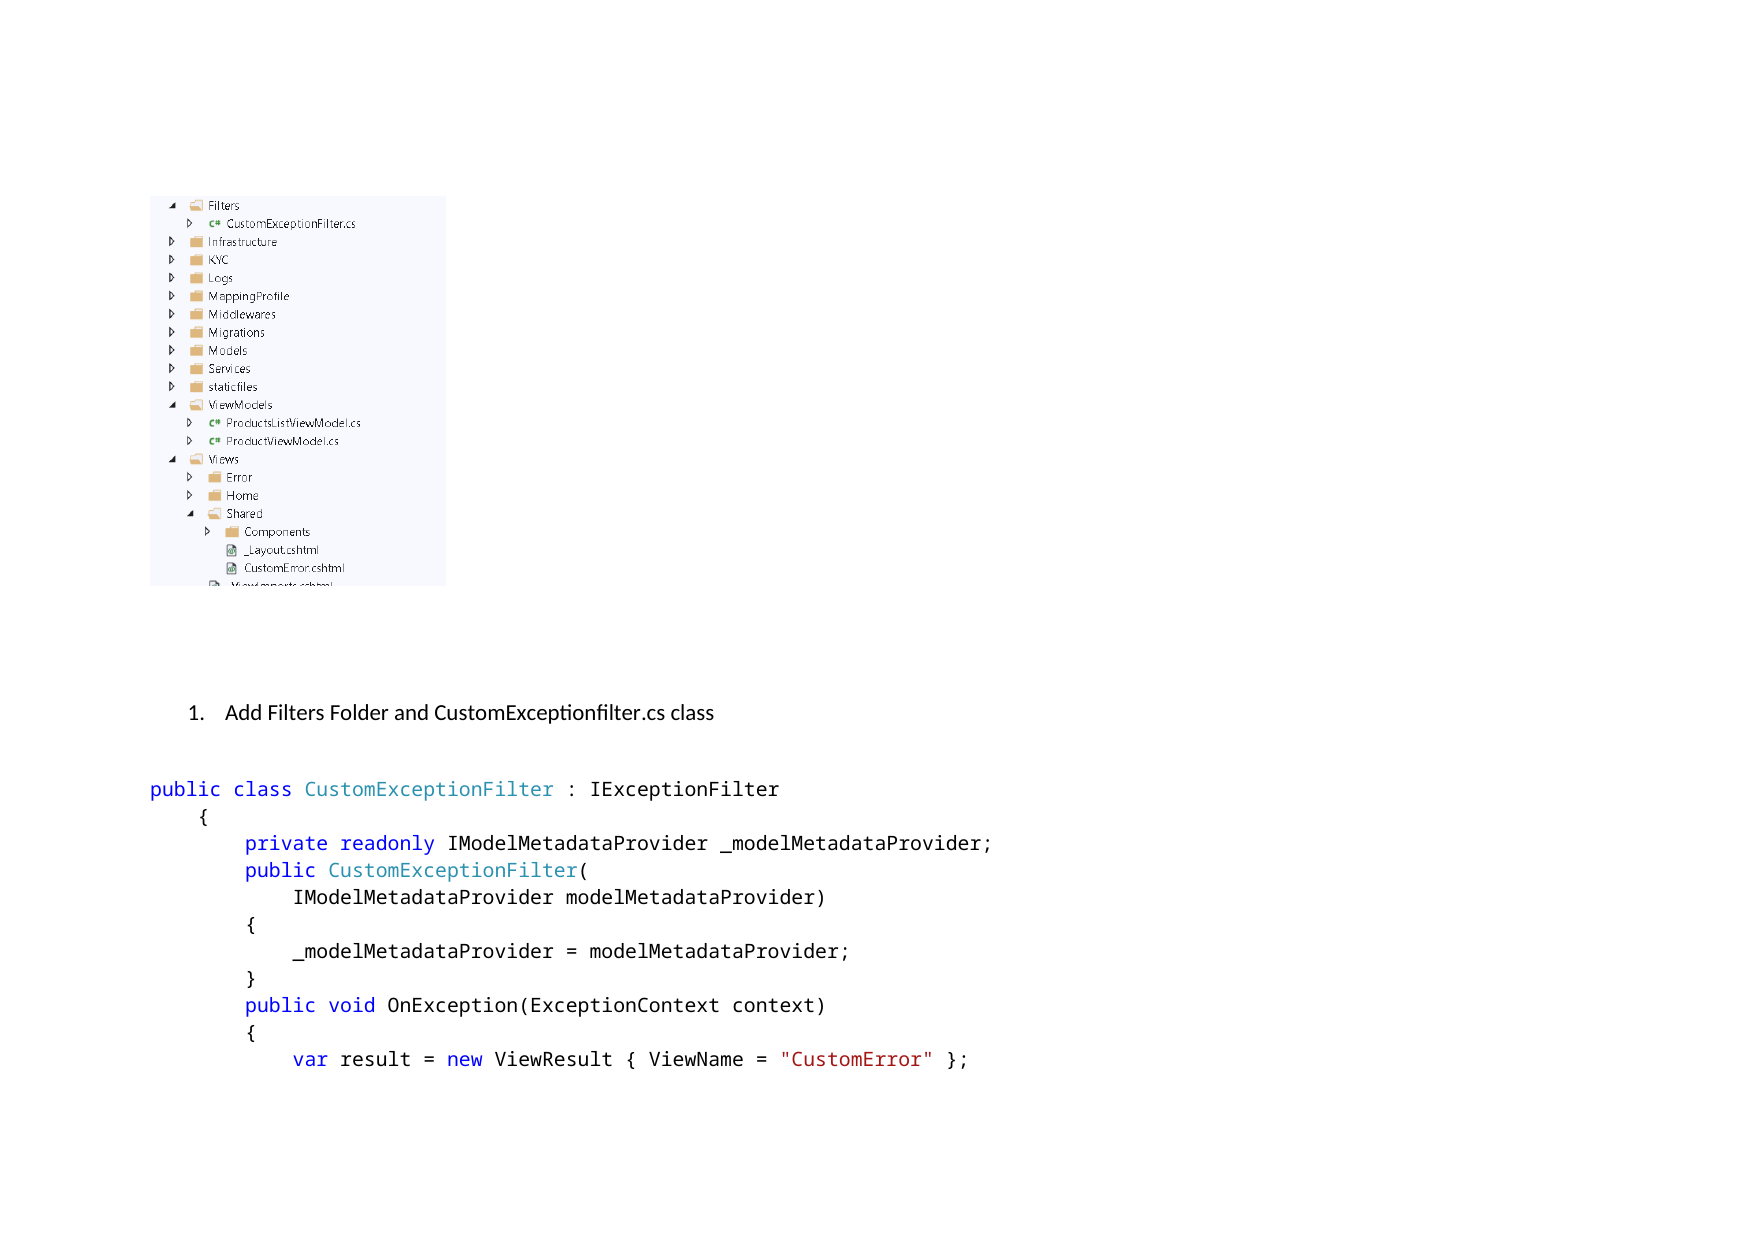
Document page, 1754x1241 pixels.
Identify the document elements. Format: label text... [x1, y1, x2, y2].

text IModelMetadataProvider modelMetadataProvider) [150, 883, 1604, 910]
text public CustomExceptionFilter( [150, 856, 1604, 883]
picture [150, 196, 447, 586]
text { [150, 1018, 1604, 1045]
text } [150, 964, 1604, 991]
text { [150, 802, 1604, 829]
text var result = new ViewResult { ViewName = "CustomError" }; [150, 1045, 1604, 1072]
text { [150, 910, 1604, 937]
text public class CustomExceptionFilter : IExceptionFilter [150, 775, 1604, 802]
text _modelMetadataProvider = modelMetadataProvider; [150, 937, 1604, 964]
text private readonly IModelMetadataProvider _modelMetadataProvider; [150, 829, 1604, 856]
list Add Filters Folder and CustomExceptionfilter.cs class [187, 698, 1604, 726]
text public void OnException(ExceptionContext context) [150, 991, 1604, 1018]
